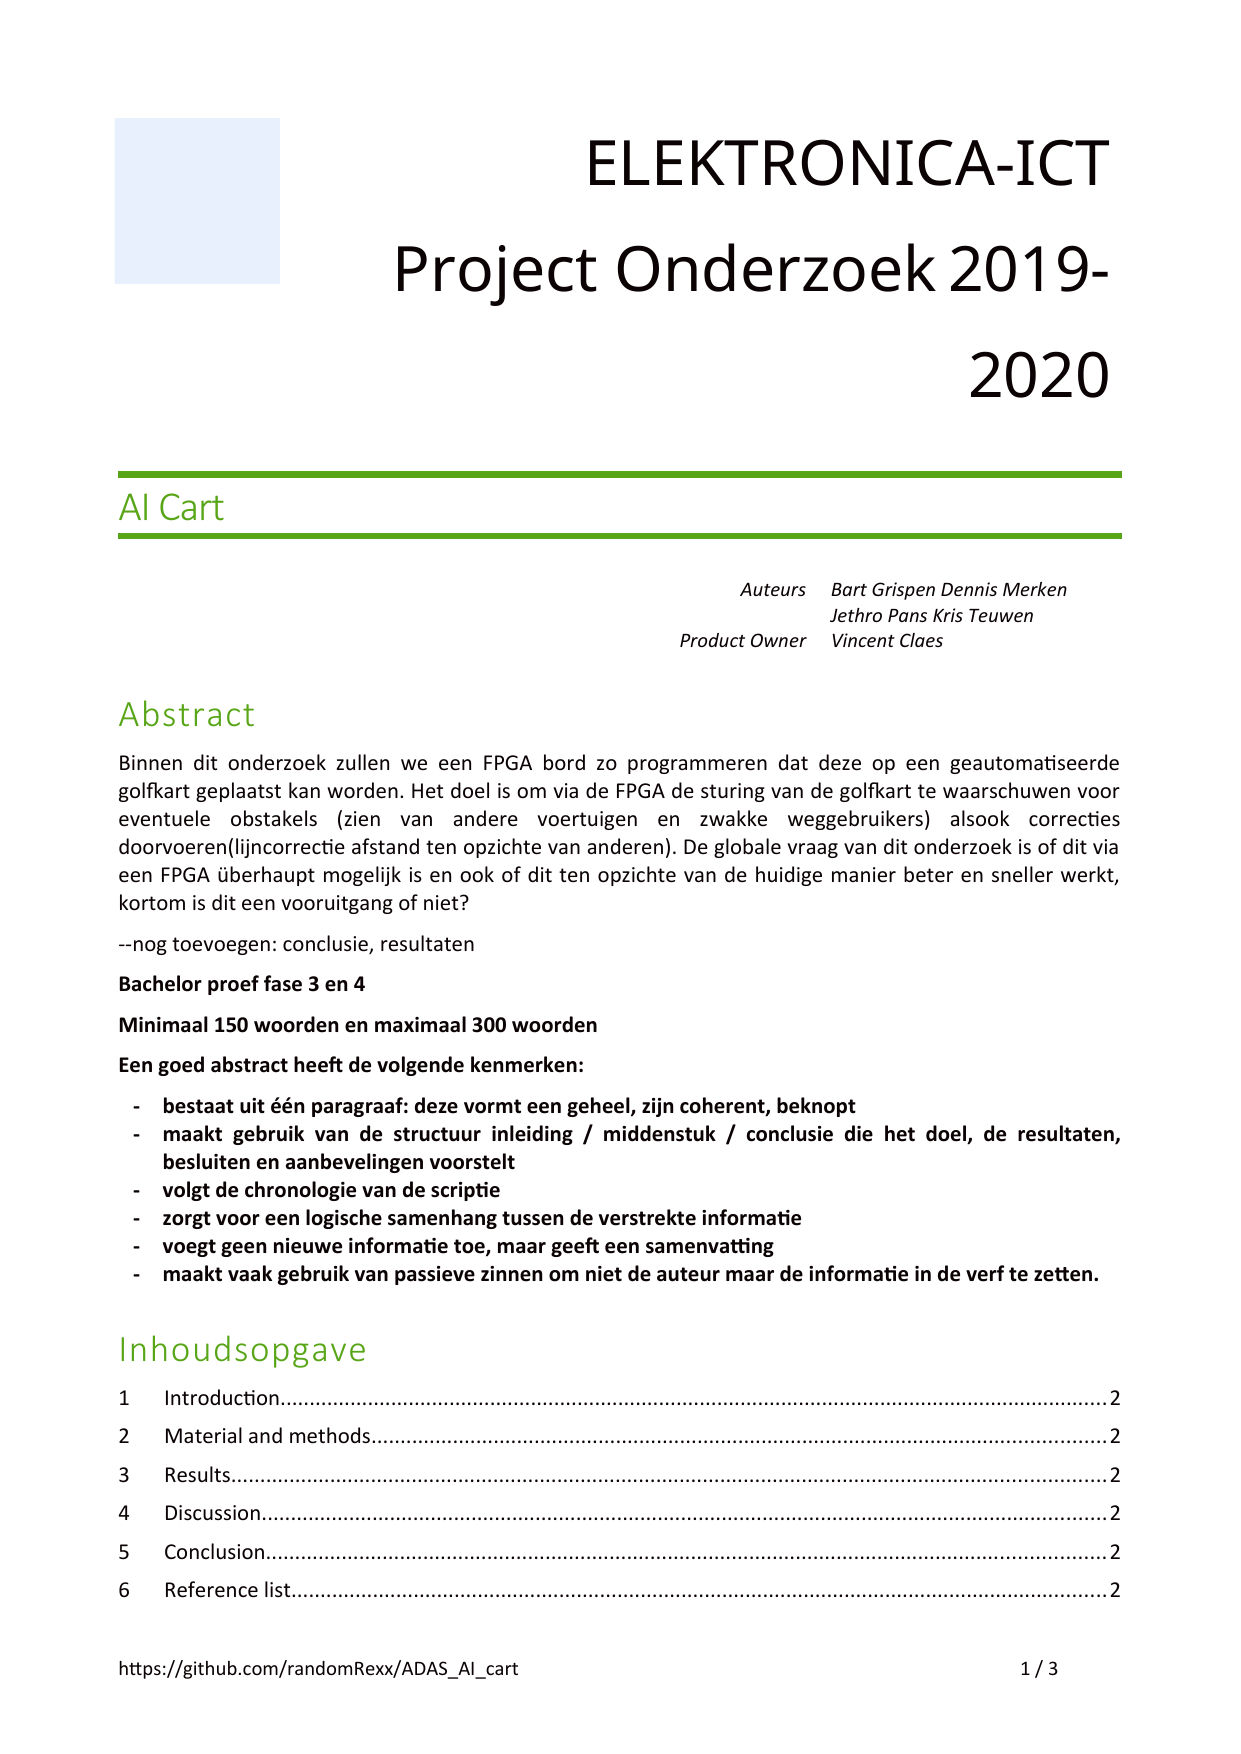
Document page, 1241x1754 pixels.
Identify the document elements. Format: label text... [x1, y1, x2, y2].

list volgt de chronologie van de scriptie [133, 1175, 1122, 1203]
table_header Auteurs Product Owner [664, 576, 819, 653]
list zorgt voor een logische samenhang tussen de verstrekte informatie [133, 1203, 1122, 1231]
text Binnen dit onderzoek zullen we een FPGA bord zo programmeren dat deze op een geautomatiseerde golfkart geplaatst kan worden. Het doel is om via de FPGA de sturing van de golfkart te waarschuwen voor eventuele obstakels (zien van andere voertuigen en zwakke weggebruikers) alsook correcties doorvoeren(lijncorrectie afstand ten opzichte van anderen). De globale vraag van dit onderzoek is of dit via een FPGA überhaupt mogelijk is en ook of dit ten opzichte van de huidige manier beter en sneller werkt, kortom is dit een vooruitgang of niet? [118, 748, 1122, 917]
text Minimaal 150 woorden en maximaal 300 woorden [118, 1010, 1122, 1038]
list maakt gebruik van de structuur inleiding / middenstuk / conclusie die het doel, de resultaten, besluiten en aanbevelingen voorstelt [133, 1119, 1122, 1175]
table_header [291, 118, 1122, 434]
text Een goed abstract heeft de volgende kenmerken: [118, 1051, 1122, 1079]
text --nog toevoegen: conclusie, resultaten [118, 929, 1122, 957]
list maakt vaak gebruik van passieve zinnen om niet de auteur maar de informatie in de verf te zetten. [133, 1259, 1122, 1287]
text Bachelor proef fase 3 en 4 [118, 969, 1122, 998]
list bestaat uit één paragraaf: deze vormt een geheel, zijn coherent, beknopt [133, 1091, 1122, 1119]
list voegt geen nieuwe informatie toe, maar geeft een samenvatting [133, 1231, 1122, 1259]
picture [114, 118, 280, 284]
table_header [819, 576, 1122, 653]
